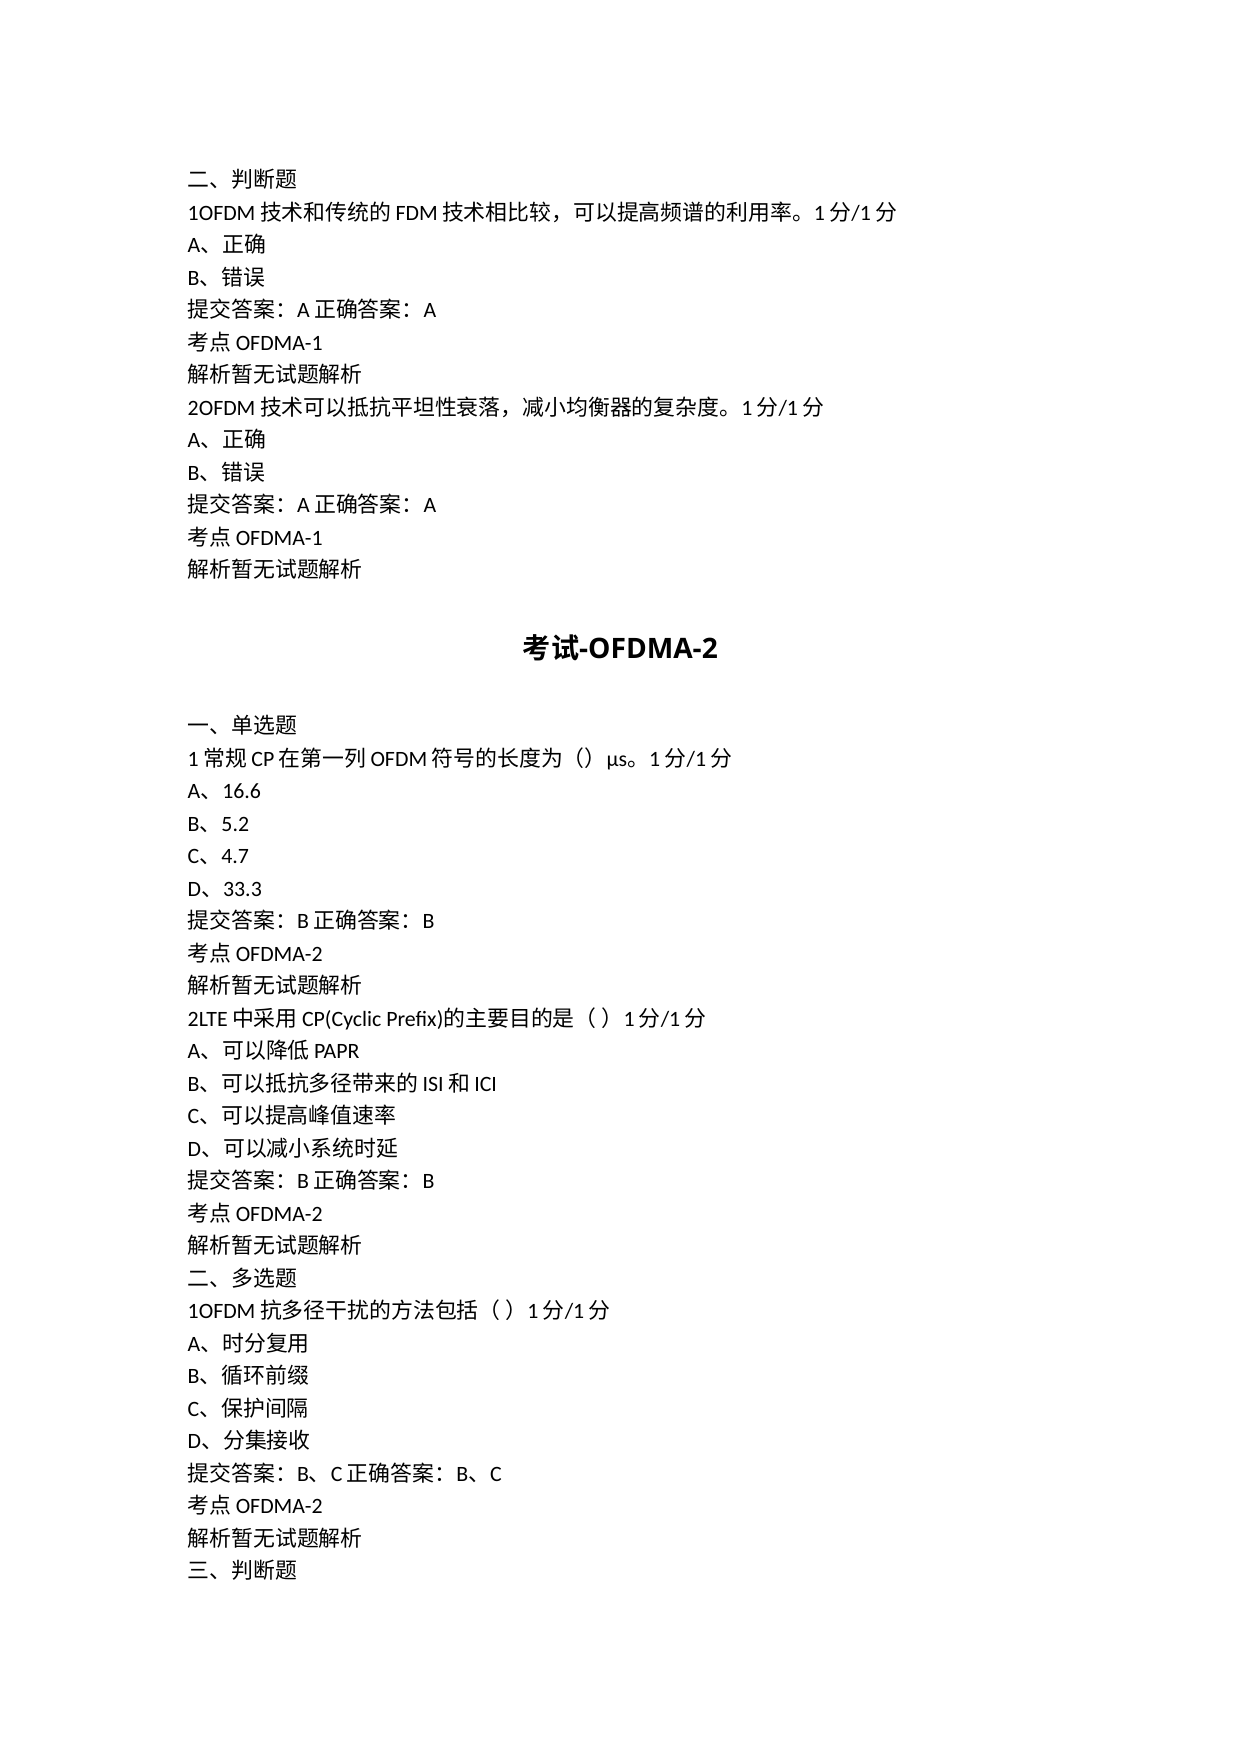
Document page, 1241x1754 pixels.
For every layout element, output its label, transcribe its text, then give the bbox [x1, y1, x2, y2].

text 提交答案：A正确答案：A [187, 292, 1053, 324]
text C、保护间隔 [187, 1390, 1053, 1423]
text A、16.6 [187, 773, 1053, 805]
text C、可以提高峰值速率 [187, 1098, 1053, 1130]
text 解析暂无试题解析 [187, 552, 1053, 584]
text D、可以减小系统时延 [187, 1130, 1053, 1163]
text 提交答案：B、C正确答案：B、C [187, 1455, 1053, 1488]
text D、33.3 [187, 870, 1053, 903]
text 提交答案：A正确答案：A [187, 487, 1053, 519]
text D、分集接收 [187, 1423, 1053, 1455]
text 1OFDM技术和传统的FDM技术相比较，可以提高频谱的利用率。1分/1分 [187, 194, 1053, 227]
text B、错误 [187, 454, 1053, 487]
text 一、单选题 [187, 708, 1053, 740]
text 考点OFDMA-2 [187, 935, 1053, 968]
text 二、判断题 [187, 162, 1053, 194]
text 提交答案：B正确答案：B [187, 903, 1053, 935]
text 考点OFDMA-1 [187, 519, 1053, 552]
text A、可以降低PAPR [187, 1033, 1053, 1065]
text 考点OFDMA-1 [187, 324, 1053, 357]
text 解析暂无试题解析 [187, 1520, 1053, 1553]
text 解析暂无试题解析 [187, 968, 1053, 1000]
text 解析暂无试题解析 [187, 357, 1053, 389]
text A、时分复用 [187, 1325, 1053, 1358]
text 二、多选题 [187, 1260, 1053, 1293]
text 1常规CP在第一列OFDM符号的长度为（）μs。1分/1分 [187, 740, 1053, 773]
text 考点OFDMA-2 [187, 1195, 1053, 1228]
text 提交答案：B正确答案：B [187, 1163, 1053, 1195]
text 三、判断题 [187, 1553, 1053, 1585]
text 解析暂无试题解析 [187, 1228, 1053, 1260]
text B、循环前缀 [187, 1358, 1053, 1390]
text 1OFDM抗多径干扰的方法包括（ ）1分/1分 [187, 1293, 1053, 1325]
text B、5.2 [187, 805, 1053, 838]
text A、正确 [187, 227, 1053, 259]
text B、错误 [187, 259, 1053, 292]
text C、4.7 [187, 838, 1053, 870]
subtitle 考试-OFDMA-2 [187, 614, 1053, 679]
text 2LTE中采用CP(Cyclic Prefix)的主要目的是（ ）1分/1分 [187, 1000, 1053, 1033]
text A、正确 [187, 422, 1053, 454]
text 2OFDM技术可以抵抗平坦性衰落，减小均衡器的复杂度。1分/1分 [187, 389, 1053, 422]
text B、可以抵抗多径带来的ISI和ICI [187, 1065, 1053, 1098]
text 考点OFDMA-2 [187, 1488, 1053, 1520]
